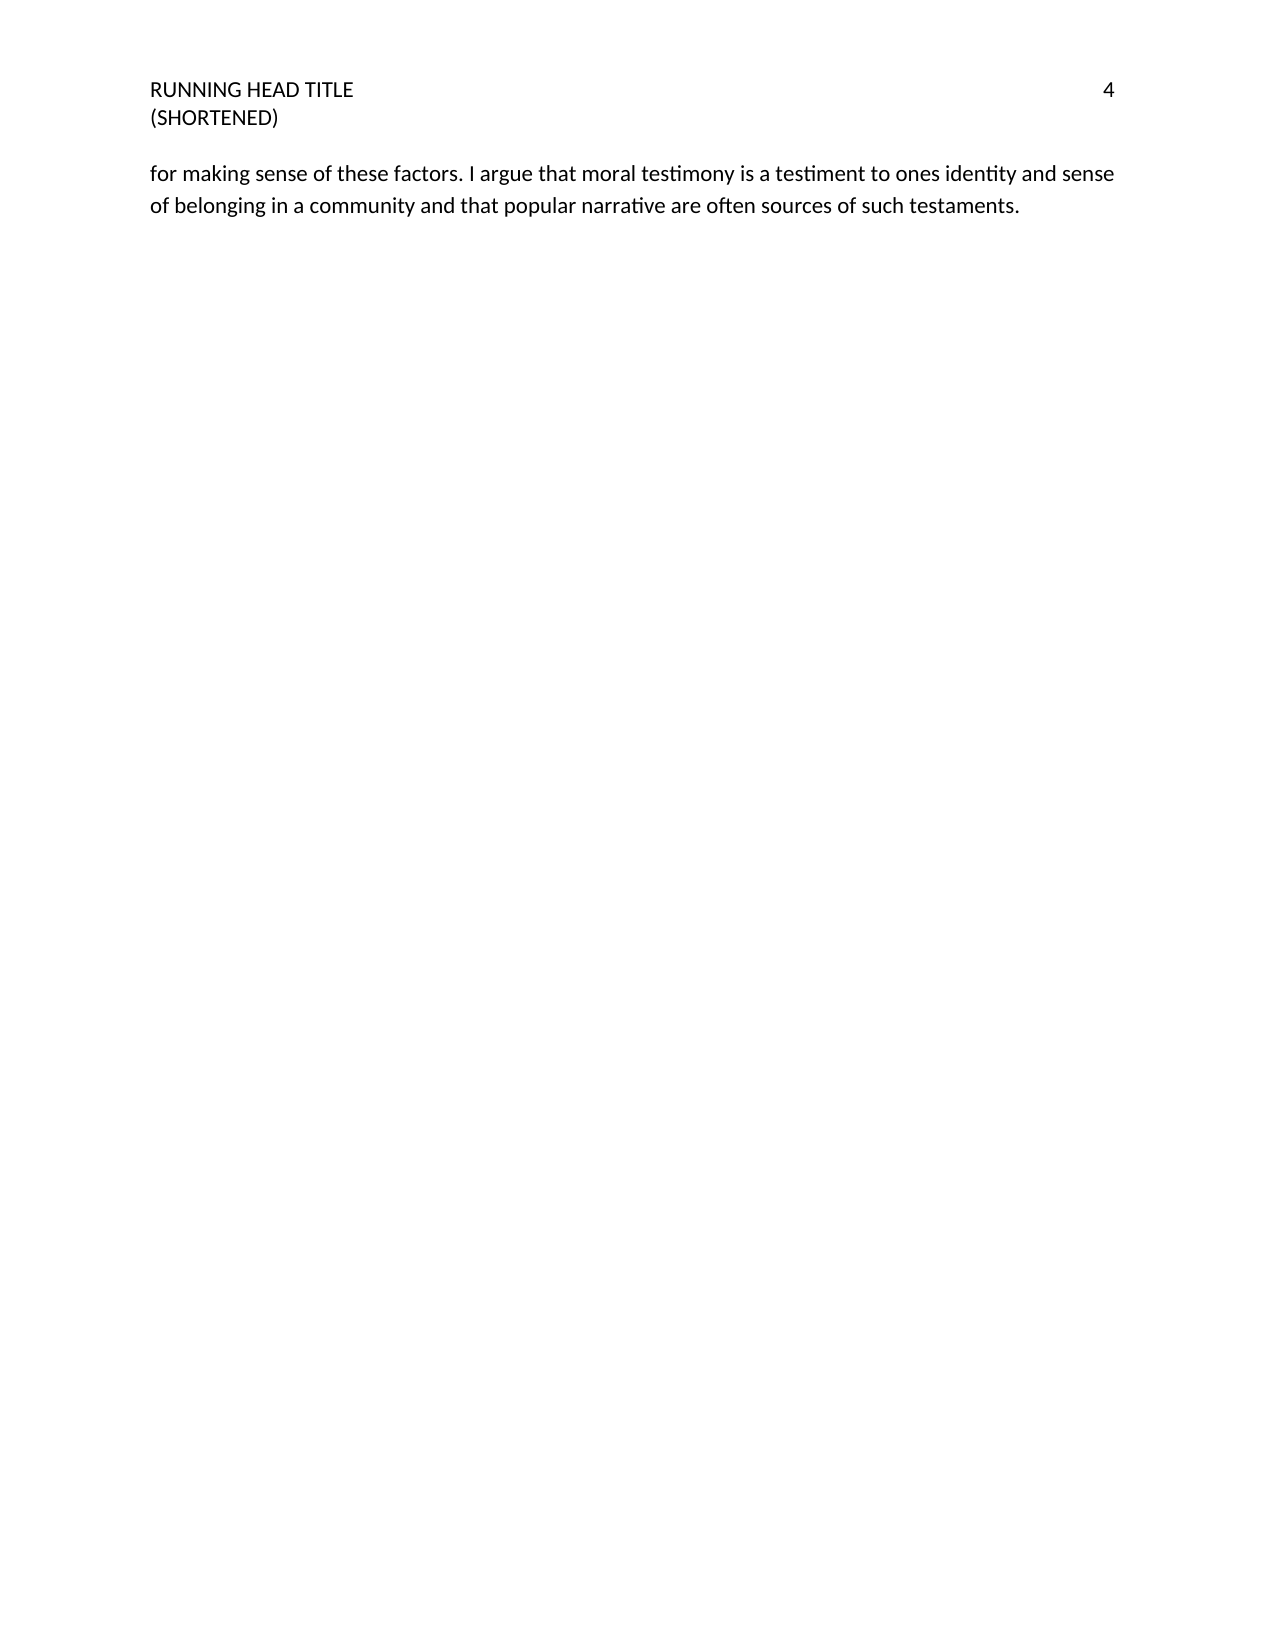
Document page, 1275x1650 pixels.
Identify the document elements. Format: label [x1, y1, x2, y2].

text [150, 159, 1125, 219]
